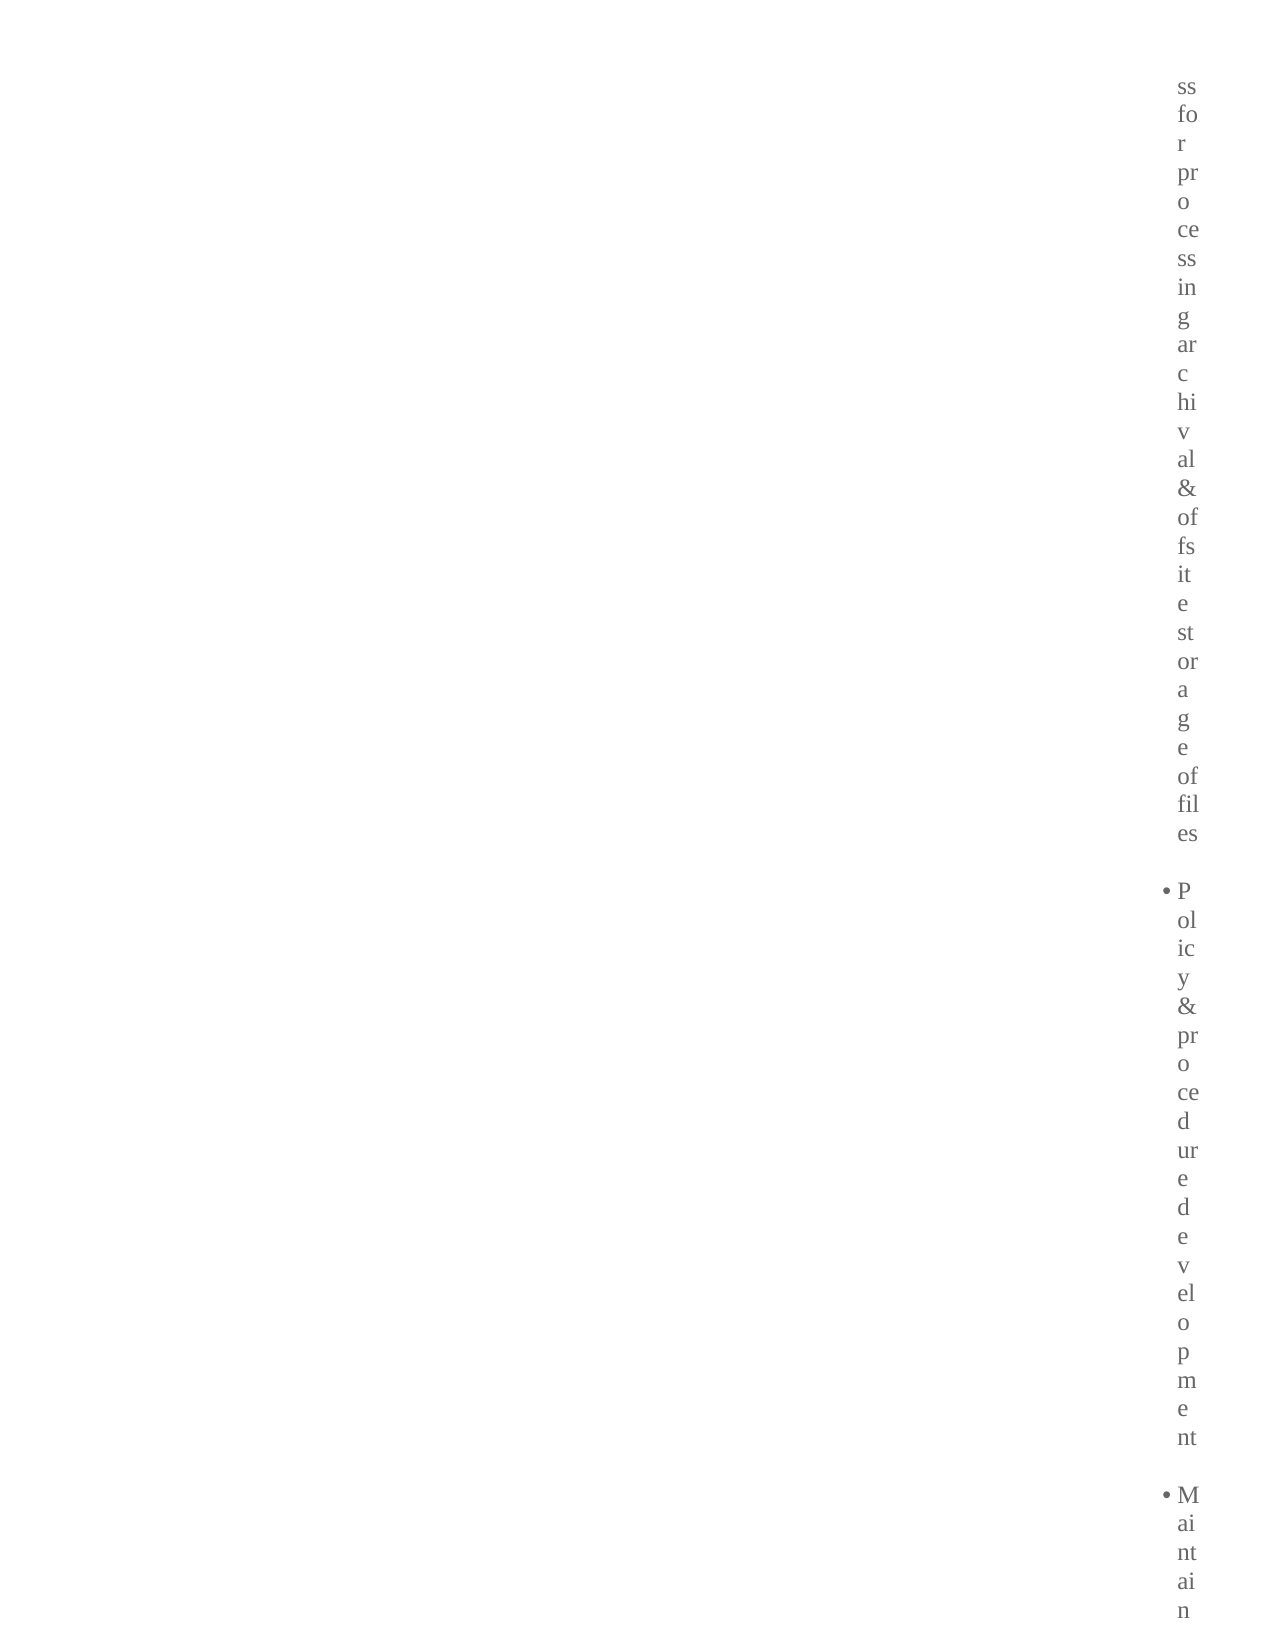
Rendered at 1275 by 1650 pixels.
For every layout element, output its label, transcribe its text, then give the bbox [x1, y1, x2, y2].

list Policy & procedure development [1162, 876, 1200, 1451]
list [1162, 1480, 1200, 1623]
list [1162, 71, 1200, 847]
